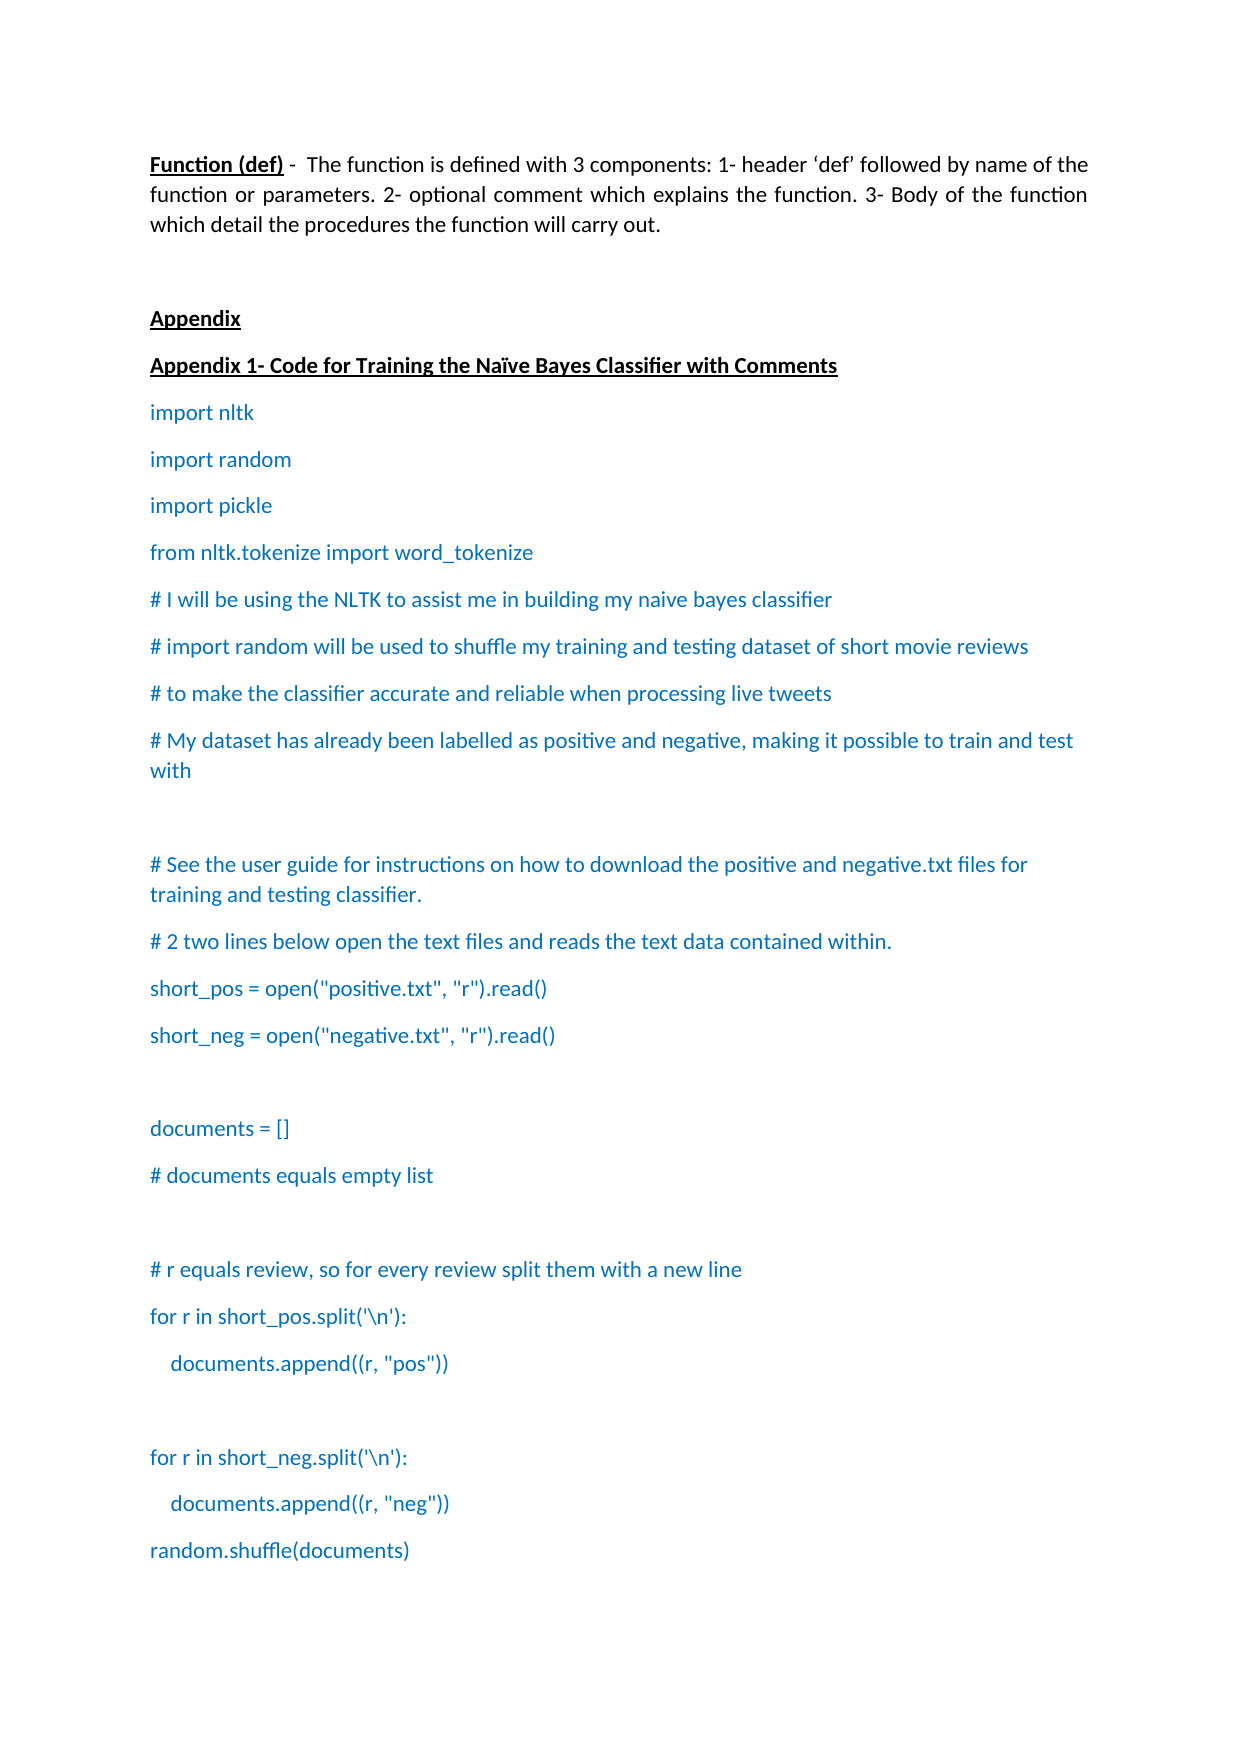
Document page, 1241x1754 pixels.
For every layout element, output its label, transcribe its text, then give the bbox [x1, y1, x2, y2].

text documents.append((r, "pos")) [150, 1349, 1090, 1377]
text import nltk [150, 398, 1090, 426]
text # to make the classifier accurate and reliable when processing live tweets [150, 679, 1090, 707]
text # My dataset has already been labelled as positive and negative, making it possible to train and test with [150, 726, 1090, 784]
text Appendix [150, 304, 1090, 332]
text from nltk.tokenize import word_tokenize [150, 538, 1090, 567]
text Function (def) - The function is defined with 3 components: 1- header ‘def’ followed by name of the function or parameters. 2- optional comment which explains the function. 3- Body of the function which detail the procedures the function will carry out. [150, 150, 1090, 238]
text import pickle [150, 492, 1090, 520]
text random.shuffle(documents) [150, 1536, 1090, 1564]
text # 2 two lines below open the text files and reads the text data contained within. [150, 927, 1090, 955]
text # import random will be used to shuffle my training and testing dataset of short movie reviews [150, 632, 1090, 660]
text documents = [] [150, 1114, 1090, 1143]
text # I will be using the NLTK to assist me in building my naive bayes classifier [150, 585, 1090, 613]
text # See the user guide for instructions on how to download the positive and negative.txt files for training and testing classifier. [150, 850, 1090, 908]
text short_neg = open("negative.txt", "r").read() [150, 1021, 1090, 1049]
text import random [150, 445, 1090, 473]
text short_pos = open("positive.txt", "r").read() [150, 974, 1090, 1002]
text for r in short_neg.split('\n'): [150, 1443, 1090, 1471]
text for r in short_pos.split('\n'): [150, 1302, 1090, 1330]
text # r equals review, so for every review split them with a new line [150, 1255, 1090, 1283]
text Appendix 1- Code for Training the Naïve Bayes Classifier with Comments [150, 351, 1090, 379]
text documents.append((r, "neg")) [150, 1489, 1090, 1518]
text # documents equals empty list [150, 1161, 1090, 1189]
